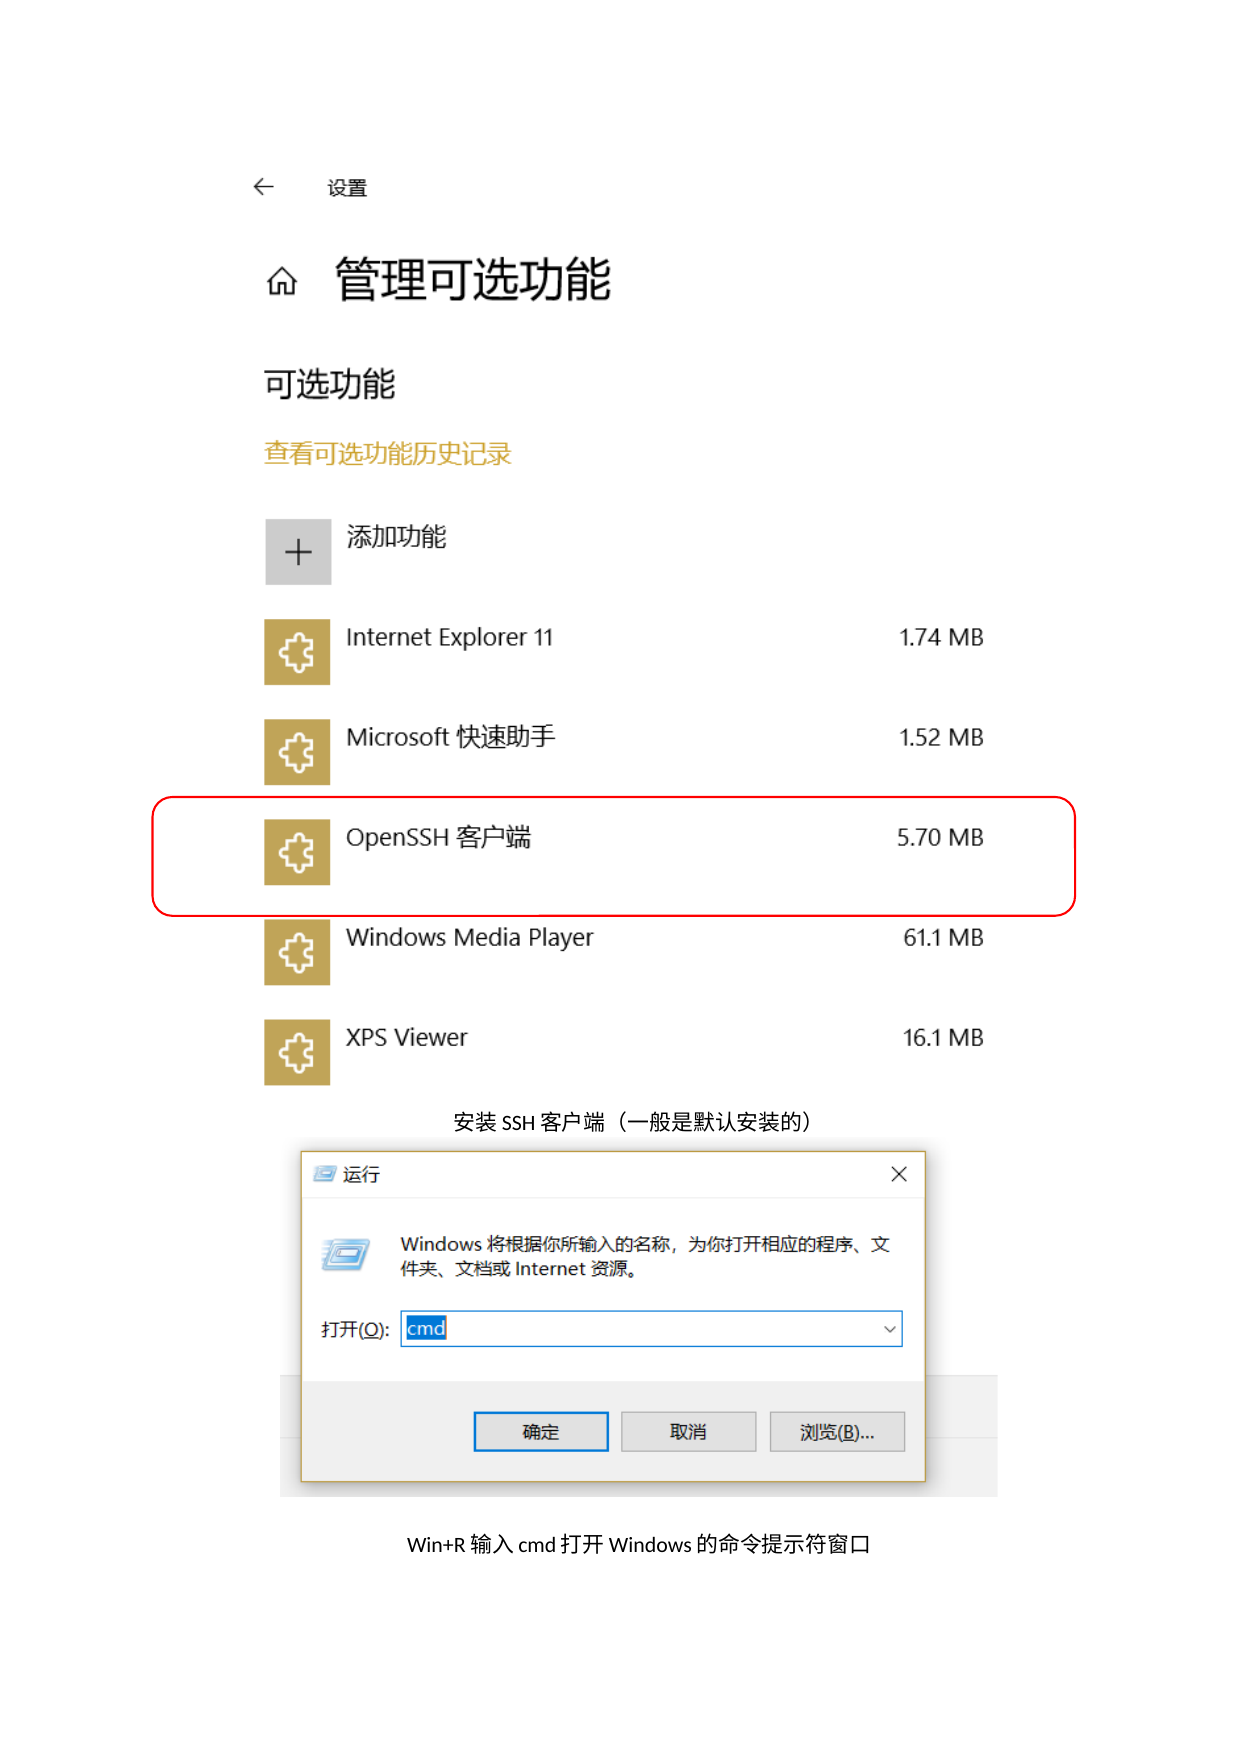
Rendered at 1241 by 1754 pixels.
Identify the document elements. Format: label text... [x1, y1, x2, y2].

picture [225, 917, 1012, 1089]
picture [225, 799, 1012, 914]
list Win+R输入cmd打开Windows的命令提示符窗口 [225, 1527, 1053, 1559]
picture [280, 1137, 998, 1497]
list 安装SSH客户端（一般是默认安装的） [225, 1104, 1053, 1137]
picture [225, 162, 1012, 795]
